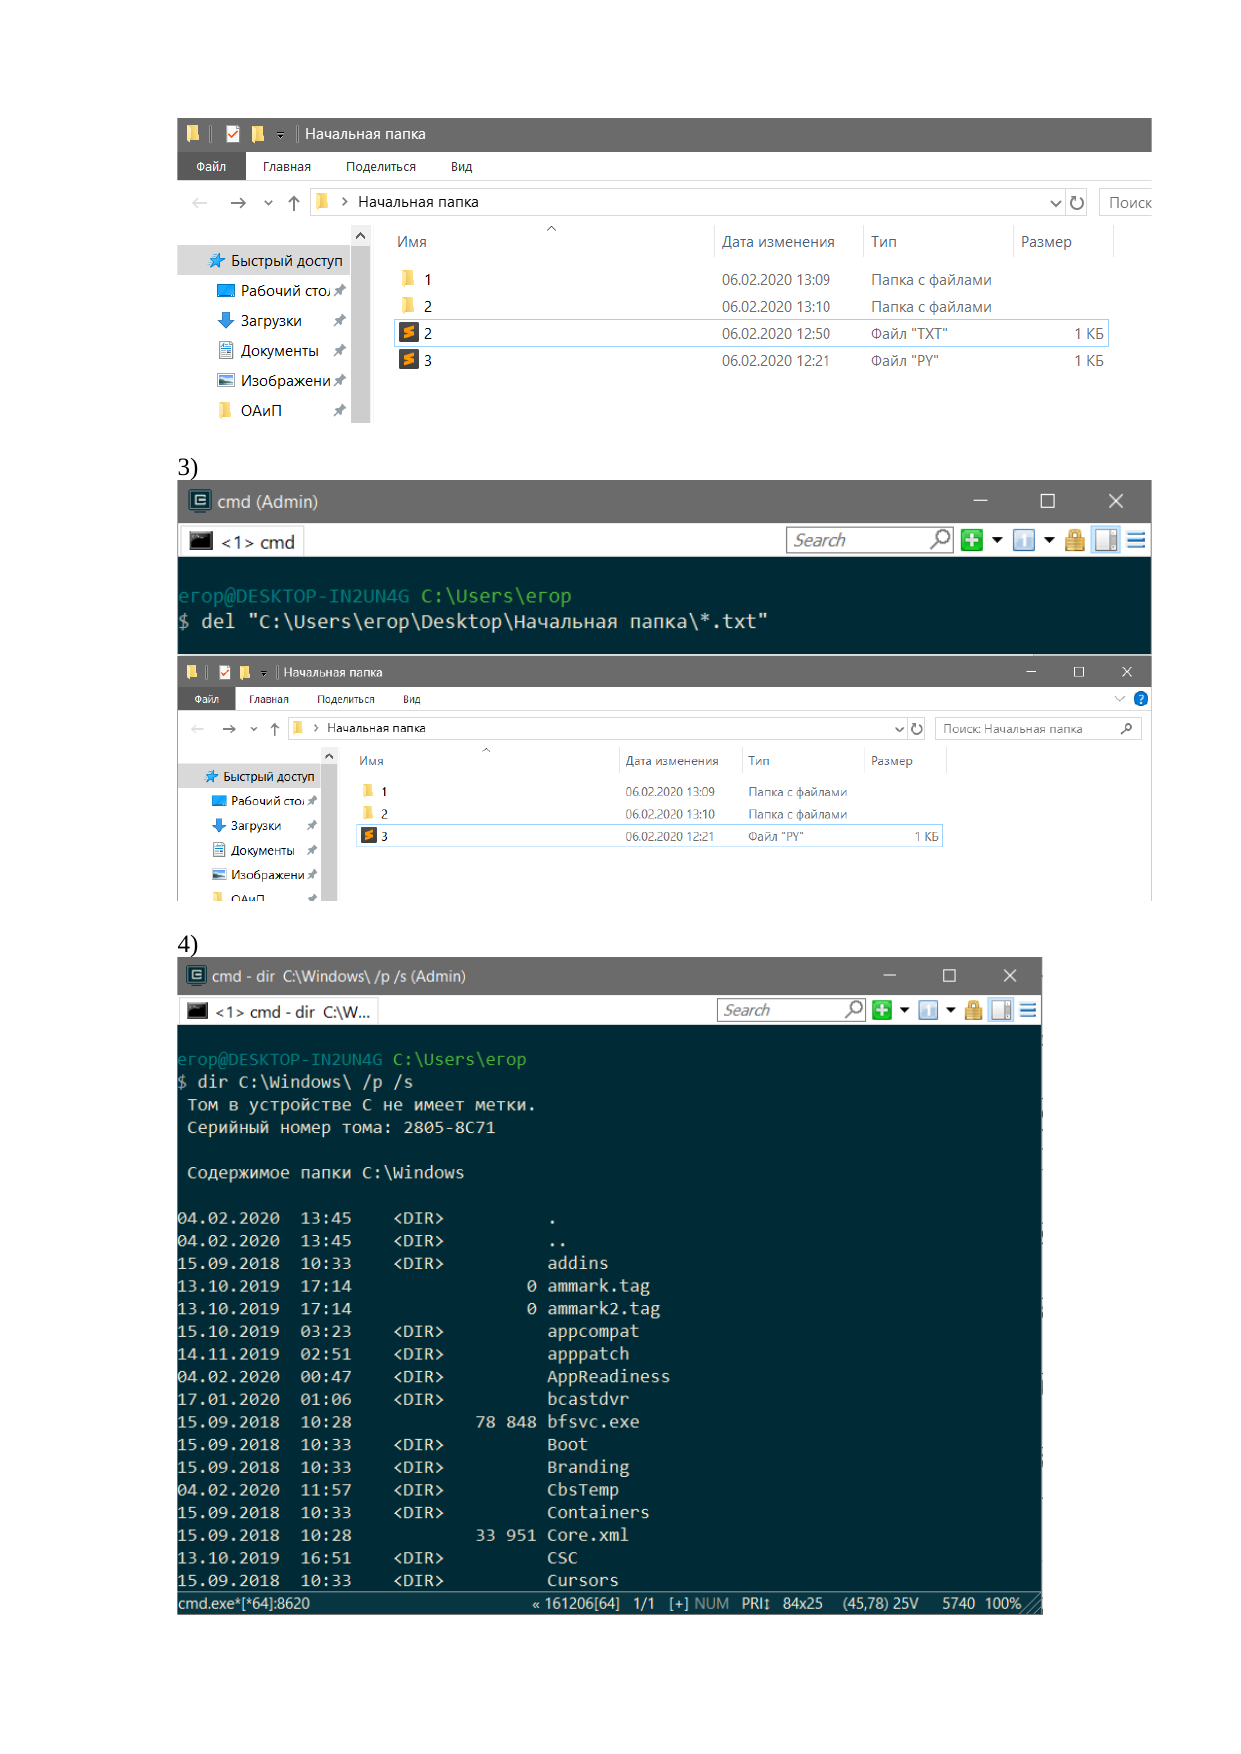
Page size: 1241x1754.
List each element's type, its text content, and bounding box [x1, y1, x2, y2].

picture [611, 1487, 619, 1499]
picture [595, 1328, 608, 1336]
picture [297, 1102, 309, 1110]
picture [204, 1102, 218, 1110]
picture [409, 1371, 413, 1382]
picture [184, 1213, 195, 1223]
picture [363, 1100, 367, 1110]
picture [548, 1553, 552, 1563]
picture [241, 1394, 247, 1404]
picture [554, 1260, 561, 1268]
picture [261, 1553, 266, 1563]
picture [177, 1417, 184, 1427]
picture [333, 1371, 339, 1382]
picture [577, 1306, 587, 1314]
picture [219, 1281, 223, 1291]
picture [303, 1575, 307, 1586]
picture [190, 1507, 196, 1516]
picture [342, 1531, 351, 1540]
picture [564, 1328, 572, 1341]
picture [177, 1530, 184, 1540]
picture [262, 1394, 268, 1404]
picture [241, 1304, 247, 1314]
picture [395, 1350, 401, 1359]
picture [262, 1462, 266, 1472]
picture [313, 1349, 319, 1359]
picture [395, 1509, 401, 1518]
picture [215, 1124, 227, 1133]
picture [191, 1394, 196, 1404]
picture [303, 1439, 307, 1450]
picture [479, 1122, 484, 1133]
picture [177, 118, 1152, 423]
picture [425, 1213, 433, 1223]
picture [425, 1258, 433, 1268]
picture [215, 1170, 222, 1180]
picture [303, 1530, 307, 1540]
picture [250, 1213, 254, 1223]
picture [271, 1440, 279, 1450]
picture [250, 1553, 254, 1563]
picture [240, 1170, 248, 1178]
picture [395, 1075, 402, 1089]
picture [177, 1372, 182, 1381]
picture [548, 1530, 552, 1540]
picture [409, 1507, 413, 1518]
picture [184, 1371, 195, 1382]
picture [415, 1123, 422, 1132]
picture [251, 1102, 258, 1113]
picture [180, 1575, 184, 1586]
picture [441, 1170, 454, 1178]
picture [554, 1397, 562, 1404]
picture [262, 1258, 266, 1268]
picture [241, 1530, 247, 1540]
picture [456, 1123, 463, 1132]
picture [343, 1303, 349, 1314]
picture [221, 1213, 227, 1223]
picture [601, 1279, 607, 1291]
picture [177, 1553, 184, 1563]
picture [342, 1418, 351, 1427]
picture [204, 1124, 212, 1137]
picture [395, 1239, 401, 1246]
picture [580, 1464, 592, 1472]
picture [303, 1417, 307, 1427]
picture [241, 1281, 247, 1291]
picture [180, 1258, 184, 1268]
picture [177, 957, 1043, 1615]
picture [303, 1258, 307, 1268]
picture [241, 1213, 247, 1223]
picture [507, 1417, 524, 1427]
picture [225, 1170, 233, 1182]
picture [580, 1371, 587, 1382]
picture [302, 1236, 307, 1246]
picture [271, 1259, 279, 1268]
picture [241, 1439, 247, 1450]
picture [395, 1486, 401, 1495]
picture [250, 1485, 254, 1495]
picture [177, 1281, 184, 1291]
picture [262, 1213, 274, 1223]
picture [466, 1122, 470, 1133]
picture [313, 1485, 317, 1495]
picture [177, 1078, 186, 1089]
picture [364, 1075, 371, 1089]
picture [215, 1417, 222, 1426]
picture [262, 1485, 274, 1495]
picture [528, 1418, 536, 1427]
picture [631, 1374, 638, 1382]
picture [415, 1102, 422, 1110]
picture [270, 1531, 279, 1540]
picture [425, 1575, 433, 1586]
picture [241, 1417, 247, 1427]
picture [215, 1259, 222, 1265]
picture [564, 1509, 572, 1518]
picture [313, 1394, 317, 1404]
picture [180, 1507, 184, 1518]
picture [415, 1170, 422, 1178]
picture [177, 480, 1152, 901]
picture [189, 1349, 195, 1359]
picture [270, 1418, 279, 1427]
picture [344, 1349, 348, 1359]
picture [622, 1419, 628, 1427]
picture [297, 1124, 314, 1133]
picture [548, 1508, 552, 1518]
picture [441, 1102, 448, 1109]
picture [303, 1281, 307, 1291]
picture [409, 1575, 413, 1586]
picture [430, 1166, 437, 1178]
picture [271, 1463, 279, 1472]
picture [425, 1485, 431, 1495]
picture [406, 1122, 412, 1129]
picture [184, 1236, 195, 1246]
picture [343, 1170, 350, 1178]
text 4) [177, 929, 1152, 958]
picture [276, 1171, 283, 1178]
picture [262, 1530, 266, 1540]
picture [287, 1124, 293, 1132]
picture [564, 1351, 572, 1363]
picture [616, 1329, 623, 1336]
picture [409, 1439, 413, 1450]
picture [261, 1281, 266, 1291]
picture [221, 1394, 225, 1404]
picture [554, 1283, 574, 1291]
picture [303, 1462, 307, 1472]
picture [590, 1509, 597, 1518]
picture [555, 1374, 562, 1386]
picture [262, 1326, 266, 1336]
picture [241, 1236, 247, 1246]
picture [333, 1236, 339, 1246]
picture [250, 1417, 254, 1427]
picture [601, 1301, 607, 1314]
picture [395, 1375, 401, 1382]
picture [180, 1462, 184, 1472]
picture [395, 1443, 401, 1450]
picture [262, 1575, 266, 1586]
picture [303, 1485, 307, 1495]
picture [180, 1326, 184, 1336]
picture [184, 1485, 195, 1495]
picture [334, 1326, 340, 1336]
picture [345, 1371, 350, 1382]
picture [359, 1124, 381, 1133]
picture [549, 1306, 574, 1314]
picture [610, 1370, 618, 1382]
picture [548, 1575, 552, 1586]
picture [303, 1213, 307, 1223]
picture [344, 1553, 348, 1563]
picture [487, 1418, 495, 1427]
picture [529, 1530, 533, 1540]
picture [261, 1417, 266, 1427]
picture [251, 1121, 268, 1133]
picture [241, 1485, 247, 1495]
picture [188, 1122, 192, 1132]
picture [332, 1394, 336, 1404]
picture [333, 1213, 339, 1223]
picture [215, 1463, 222, 1469]
picture [396, 1576, 401, 1586]
picture [416, 1052, 420, 1062]
picture [314, 1303, 319, 1314]
picture [425, 1349, 433, 1359]
picture [333, 1281, 338, 1291]
picture [261, 1304, 266, 1314]
picture [180, 1439, 184, 1450]
picture [425, 1326, 433, 1336]
picture [621, 1347, 628, 1359]
picture [219, 1326, 223, 1336]
picture [509, 1102, 515, 1110]
picture [518, 1102, 525, 1110]
picture [270, 1077, 279, 1087]
picture [188, 1168, 192, 1178]
picture [425, 1462, 433, 1472]
picture [613, 1396, 618, 1404]
picture [488, 1122, 492, 1133]
picture [334, 1170, 340, 1178]
picture [230, 1121, 237, 1133]
picture [250, 1349, 254, 1359]
picture [345, 1485, 350, 1495]
text 3) [177, 452, 1152, 480]
picture [307, 1371, 315, 1382]
picture [241, 1462, 247, 1472]
picture [220, 1349, 225, 1359]
picture [302, 1553, 307, 1563]
picture [564, 1374, 572, 1386]
picture [333, 1304, 338, 1314]
picture [334, 1530, 340, 1540]
picture [250, 1281, 254, 1291]
picture [595, 1487, 608, 1495]
picture [318, 1079, 336, 1087]
picture [292, 1075, 309, 1087]
picture [338, 1394, 345, 1403]
picture [241, 1553, 247, 1563]
picture [303, 1304, 307, 1314]
picture [395, 1214, 401, 1223]
picture [580, 1351, 588, 1363]
picture [241, 1372, 247, 1382]
picture [220, 1485, 227, 1495]
picture [262, 1439, 266, 1450]
picture [215, 1440, 222, 1446]
picture [395, 1556, 401, 1563]
picture [177, 1349, 184, 1359]
picture [177, 1213, 182, 1223]
picture [180, 1394, 184, 1404]
picture [334, 1417, 340, 1427]
picture [251, 1170, 272, 1178]
picture [262, 1507, 266, 1518]
picture [215, 1531, 222, 1540]
picture [177, 1485, 182, 1495]
picture [616, 1510, 623, 1518]
picture [287, 1102, 293, 1109]
picture [394, 1168, 403, 1178]
picture [271, 1508, 279, 1518]
picture [177, 1236, 182, 1245]
picture [564, 1554, 571, 1563]
picture [611, 1464, 618, 1472]
picture [514, 1056, 526, 1069]
picture [610, 1532, 619, 1540]
picture [651, 1306, 657, 1318]
picture [548, 1485, 552, 1495]
picture [425, 1394, 433, 1404]
picture [241, 1349, 247, 1359]
picture [478, 1417, 484, 1427]
picture [250, 1530, 254, 1540]
picture [261, 1236, 274, 1246]
picture [564, 1443, 570, 1450]
picture [261, 1349, 266, 1359]
picture [476, 1102, 489, 1110]
picture [303, 1507, 307, 1518]
picture [343, 1281, 349, 1291]
picture [425, 1102, 438, 1110]
picture [549, 1439, 560, 1450]
picture [338, 1102, 345, 1110]
picture [580, 1419, 587, 1427]
